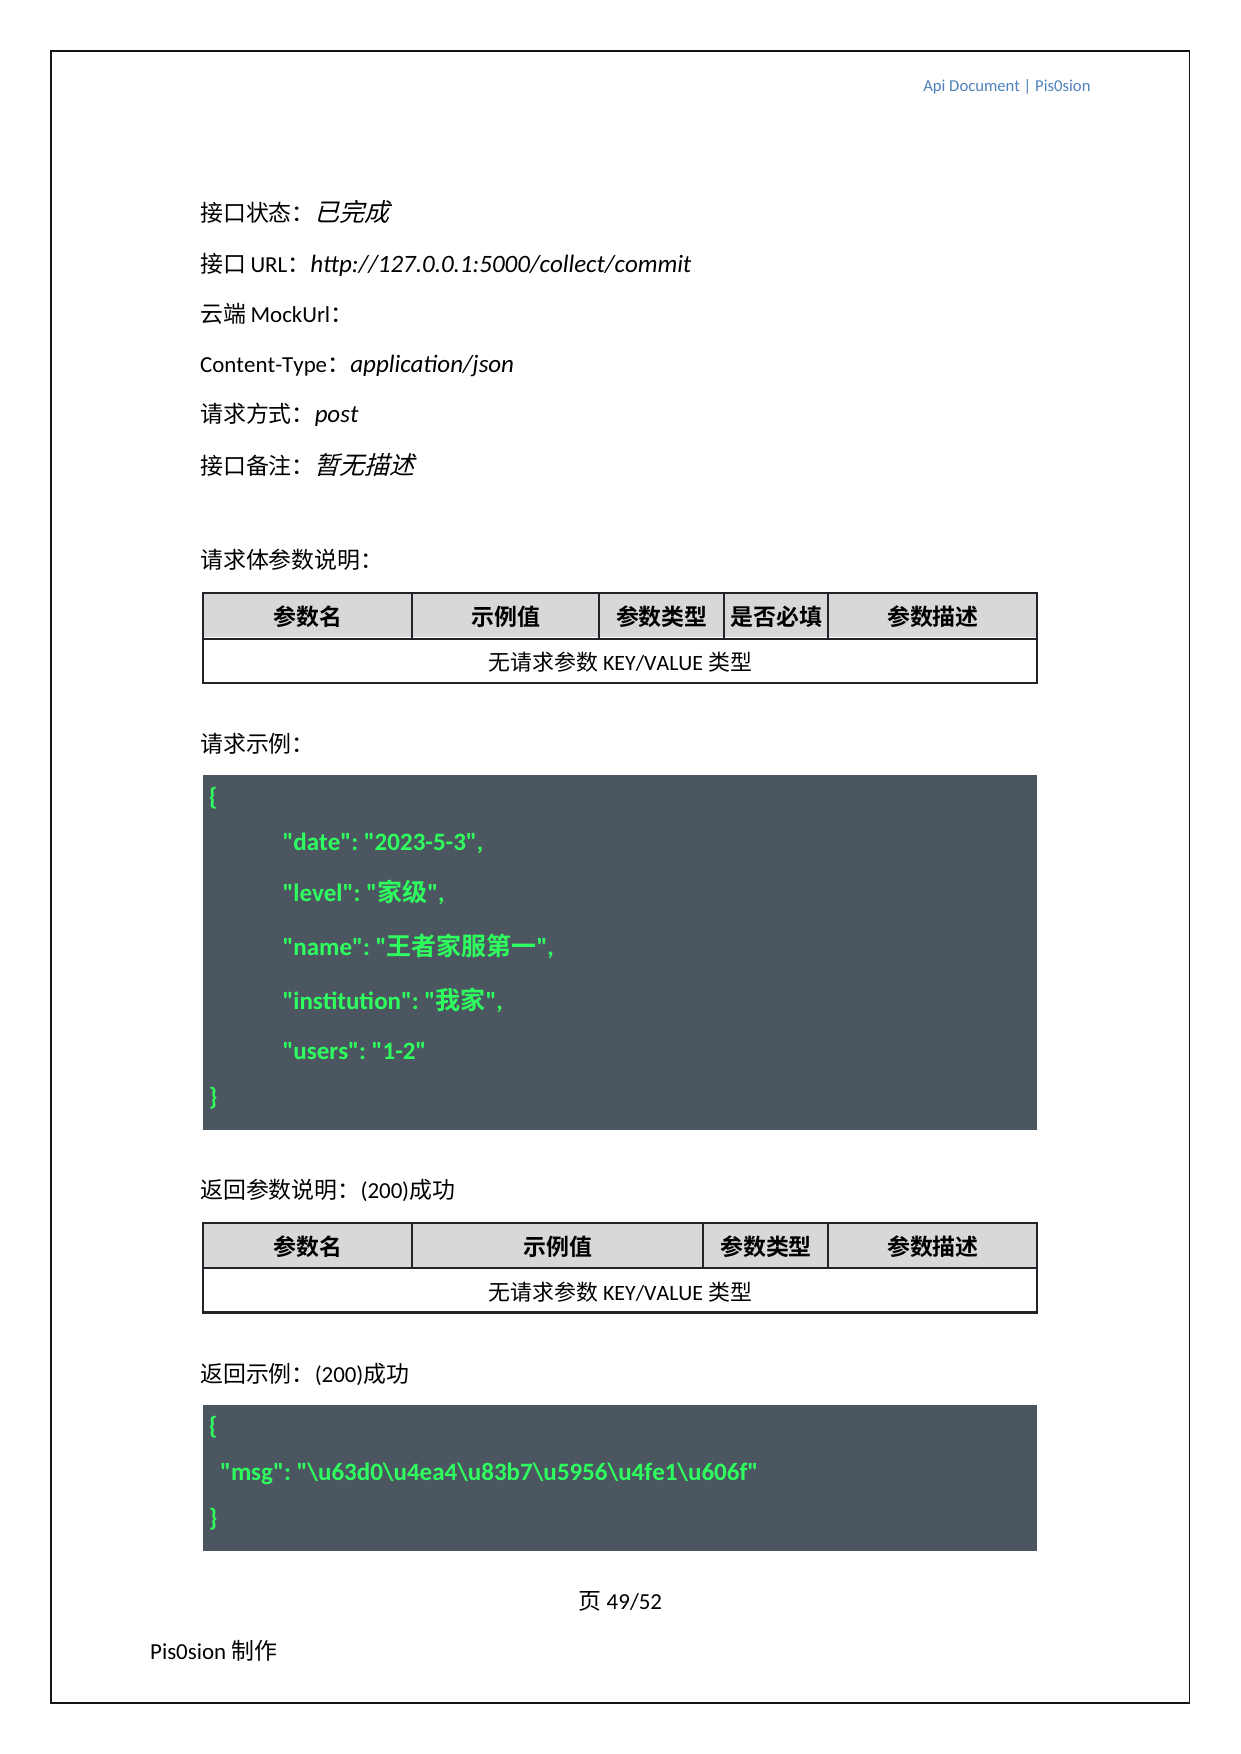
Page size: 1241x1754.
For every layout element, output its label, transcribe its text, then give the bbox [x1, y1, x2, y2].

table_cell 无请求参数 KEY/VALUE 类型 [204, 1269, 1036, 1311]
text 返回参数说明：(200)成功 [200, 1172, 1090, 1205]
text 请求方式：post [200, 396, 1090, 429]
text 接口备注：暂无描述 [200, 446, 1090, 482]
table_cell 无请求参数 KEY/VALUE 类型 [204, 640, 1036, 682]
text 请求示例： [200, 726, 1090, 759]
text 请求体参数说明： [200, 542, 1090, 575]
text 接口状态：已完成 [200, 192, 1090, 228]
table_header 参数名 [204, 594, 411, 637]
table_header { "date": "2023-5-3", "level": "家级", "name": "王者家服第一", "institution": "我家", "users": "1-2" } [203, 775, 1037, 1130]
text 返回示例：(200)成功 [200, 1356, 1090, 1389]
table_header 参数描述 [829, 594, 1036, 637]
text 云端MockUrl： [200, 296, 1090, 329]
table_header 参数名 [204, 1224, 411, 1267]
table_header { "msg": "\u63d0\u4ea4\u83b7\u5956\u4fe1\u606f" } [203, 1405, 1037, 1551]
table_header 是否必填 [725, 594, 827, 637]
text Content-Type：application/json [200, 346, 1090, 379]
table_header 参数类型 [704, 1224, 827, 1267]
text 接口URL：http://127.0.0.1:5000/collect/commit [200, 246, 1090, 279]
table_header 示例值 [413, 594, 598, 637]
table_header 参数描述 [829, 1224, 1036, 1267]
table_header 参数类型 [600, 594, 723, 637]
table_header 示例值 [413, 1224, 702, 1267]
